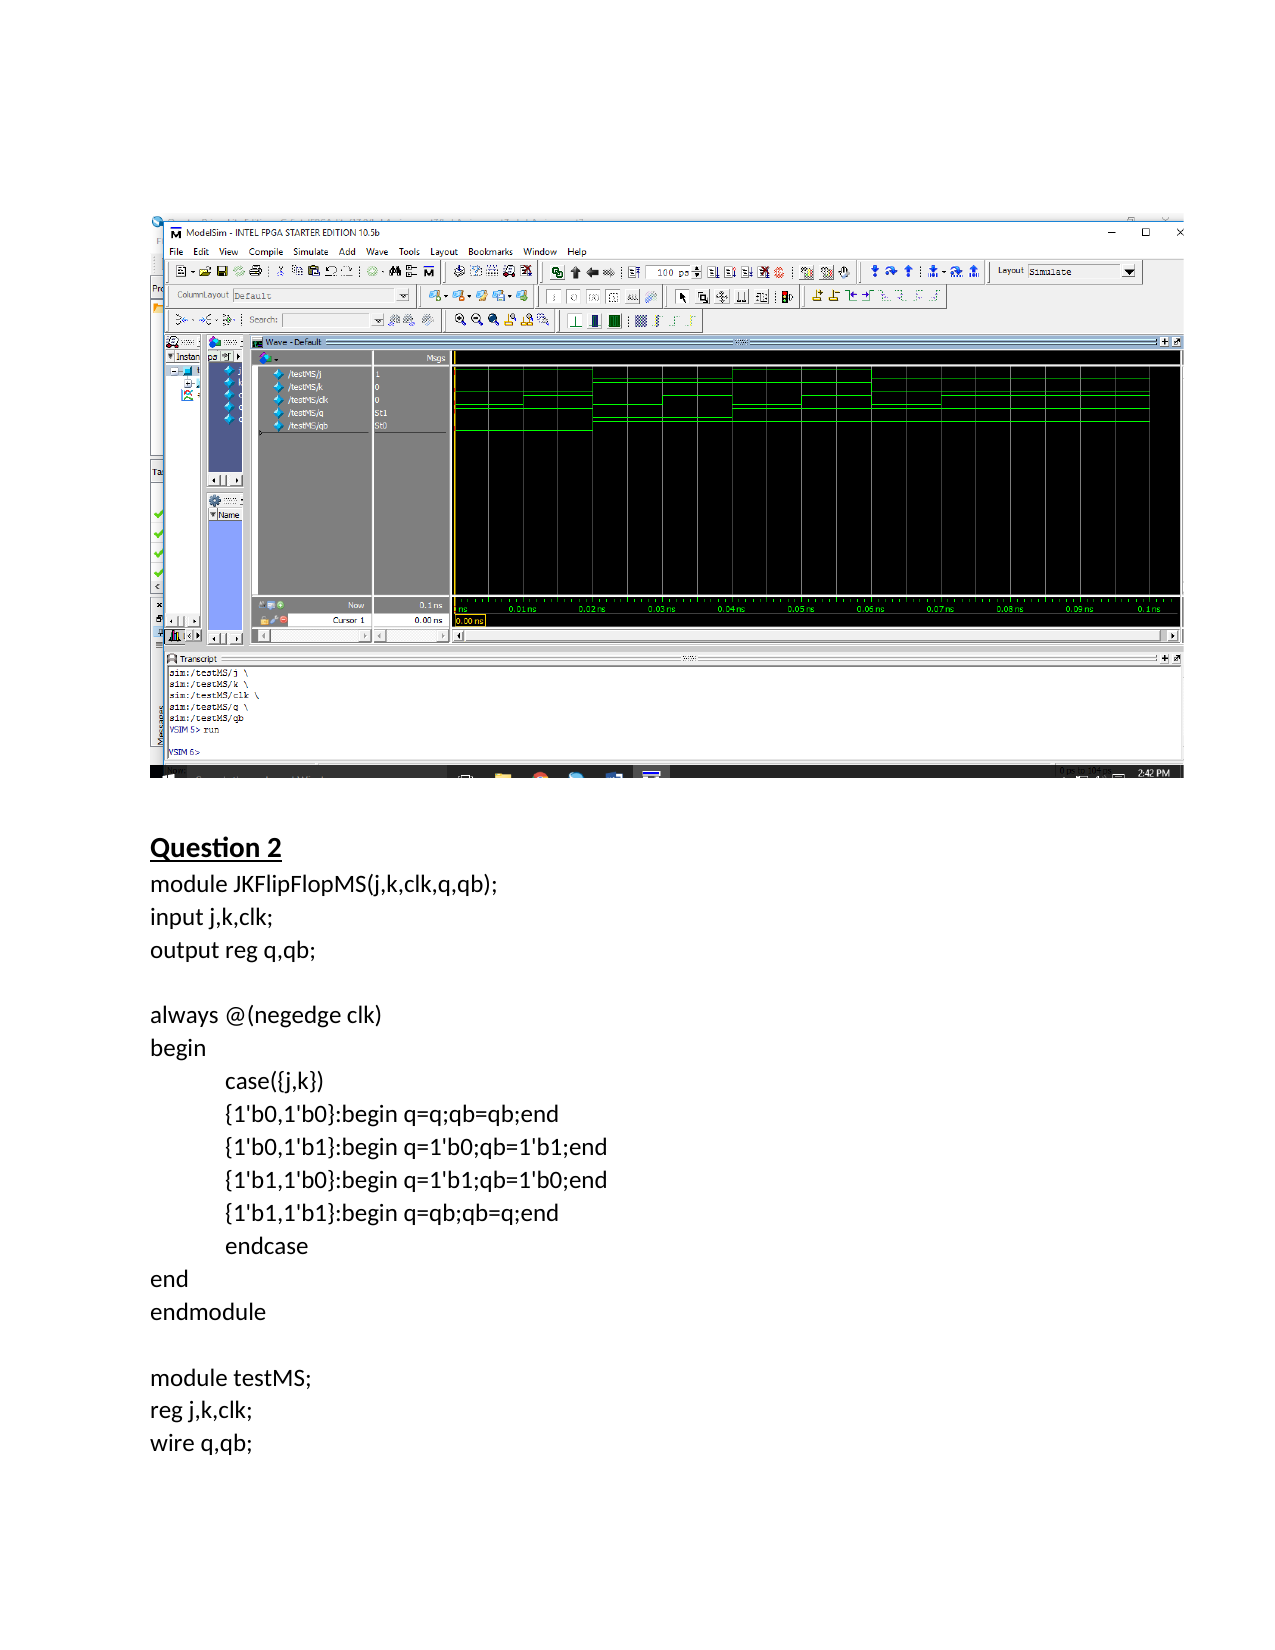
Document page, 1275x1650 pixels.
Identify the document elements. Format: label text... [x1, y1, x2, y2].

text wire q,qb; [150, 1427, 1125, 1458]
text input j,k,clk; [150, 901, 1125, 931]
text end [150, 1263, 1125, 1293]
text endcase [150, 1230, 1125, 1261]
text endmodule [150, 1296, 1125, 1326]
text {1'b0,1'b0}:begin q=q;qb=qb;end [150, 1098, 1125, 1129]
text {1'b1,1'b1}:begin q=qb;qb=q;end [150, 1197, 1125, 1228]
text module JKFlipFlopMS(j,k,clk,q,qb); [150, 868, 1125, 898]
text {1'b0,1'b1}:begin q=1'b0;qb=1'b1;end [150, 1131, 1125, 1162]
picture [150, 213, 1184, 778]
text module testMS; [150, 1362, 1125, 1392]
text reg j,k,clk; [150, 1394, 1125, 1425]
text case({j,k}) [150, 1065, 1125, 1096]
text {1'b1,1'b0}:begin q=1'b1;qb=1'b0;end [150, 1164, 1125, 1195]
text begin [150, 1032, 1125, 1063]
text output reg q,qb; [150, 934, 1125, 964]
text Question 2 [150, 829, 1125, 865]
text always @(negedge clk) [150, 999, 1125, 1030]
